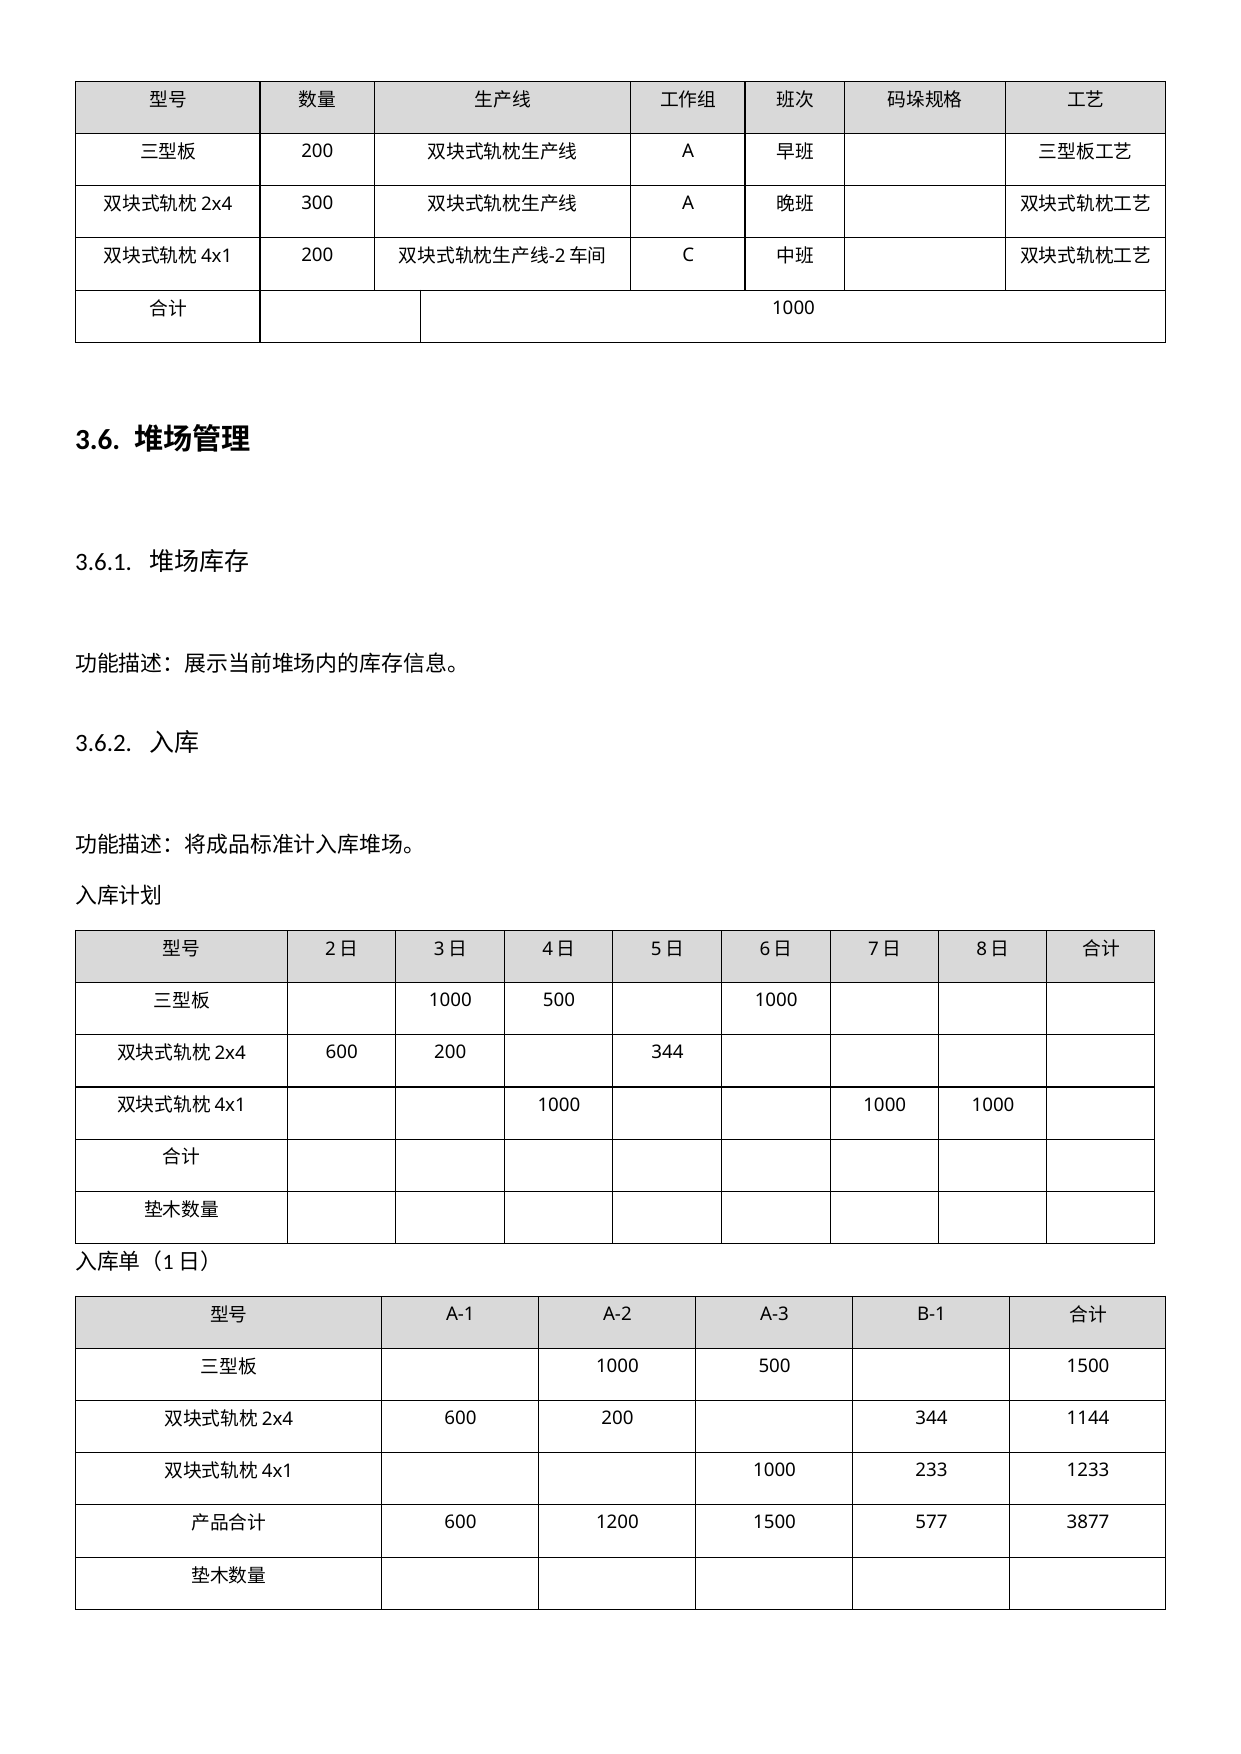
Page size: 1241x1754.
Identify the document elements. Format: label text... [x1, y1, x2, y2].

table_cell A [631, 134, 744, 185]
table_cell 双块式轨枕4x1 [76, 238, 259, 289]
table_cell 合计 [76, 1140, 287, 1191]
table_cell [613, 1088, 721, 1138]
table_cell [396, 1192, 504, 1243]
table_header A-3 [696, 1297, 852, 1348]
table_cell 双块式轨枕生产线-2车间 [375, 238, 630, 289]
table_cell 1000 [396, 983, 504, 1034]
table_cell 200 [539, 1401, 695, 1452]
table_cell [939, 1192, 1046, 1243]
table_cell [505, 1035, 612, 1086]
subtitle 入库 [75, 708, 1165, 773]
table_header 2日 [288, 931, 395, 982]
table_cell 双块式轨枕2x4 [76, 186, 259, 237]
table_header 工作组 [631, 82, 744, 133]
table_cell 晚班 [746, 186, 844, 237]
table_cell 600 [382, 1401, 538, 1452]
table_cell 233 [853, 1453, 1009, 1504]
table_cell [831, 983, 938, 1034]
table_cell 双块式轨枕2x4 [76, 1401, 381, 1452]
table_cell [845, 186, 1005, 237]
table_header 工艺 [1006, 82, 1165, 133]
table_cell 200 [396, 1035, 504, 1086]
table_cell [1047, 1035, 1154, 1086]
table_cell 三型板 [76, 983, 287, 1034]
table_cell [853, 1349, 1009, 1400]
table_cell [939, 1035, 1046, 1086]
table_cell 1000 [939, 1088, 1046, 1138]
table_cell 垫木数量 [76, 1192, 287, 1243]
table_cell 早班 [746, 134, 844, 185]
table_cell [396, 1088, 504, 1138]
table_cell [939, 1140, 1046, 1191]
table_cell 600 [288, 1035, 395, 1086]
table_cell 1144 [1010, 1401, 1165, 1452]
table_header 6日 [722, 931, 830, 982]
table_cell A [631, 186, 744, 237]
table_cell [1047, 1088, 1154, 1138]
table_cell [539, 1558, 695, 1609]
table_header 5日 [613, 931, 721, 982]
table_cell 产品合计 [76, 1505, 381, 1557]
table_cell 1233 [1010, 1453, 1165, 1504]
table_cell 1000 [722, 983, 830, 1034]
table_cell [696, 1401, 852, 1452]
table_cell 中班 [746, 238, 844, 289]
table_cell [539, 1453, 695, 1504]
table_cell 三型板工艺 [1006, 134, 1165, 185]
table_cell [396, 1140, 504, 1191]
table_cell [845, 134, 1005, 185]
table_cell [613, 1140, 721, 1191]
table_cell C [631, 238, 744, 289]
table_cell [722, 1088, 830, 1138]
table_cell [288, 983, 395, 1034]
subtitle 堆场库存 [75, 527, 1165, 592]
table_header 4日 [505, 931, 612, 982]
table_cell [382, 1453, 538, 1504]
table_header 数量 [261, 82, 374, 133]
table_cell 双块式轨枕4x1 [76, 1088, 287, 1138]
table_header 合计 [1047, 931, 1154, 982]
table_cell [722, 1140, 830, 1191]
table_cell 1000 [421, 291, 1165, 342]
table_cell 344 [613, 1035, 721, 1086]
table_cell 300 [261, 186, 374, 237]
table_cell [831, 1035, 938, 1086]
table_header 型号 [76, 1297, 381, 1348]
table_cell [382, 1558, 538, 1609]
table_cell [288, 1140, 395, 1191]
table_cell 三型板 [76, 134, 259, 185]
table_cell [1047, 983, 1154, 1034]
table_cell [696, 1558, 852, 1609]
table_cell 1500 [1010, 1349, 1165, 1400]
table_cell 200 [261, 238, 374, 289]
table_header 型号 [76, 931, 287, 982]
subtitle 堆场管理 [75, 404, 1165, 469]
table_cell 1500 [696, 1505, 852, 1557]
table_header 班次 [746, 82, 844, 133]
table_cell 1000 [696, 1453, 852, 1504]
table_header 7日 [831, 931, 938, 982]
table_cell 500 [696, 1349, 852, 1400]
table_header A-1 [382, 1297, 538, 1348]
table_cell 577 [853, 1505, 1009, 1557]
table_cell [722, 1192, 830, 1243]
table_header B-1 [853, 1297, 1009, 1348]
table_cell [831, 1192, 938, 1243]
table_cell 1200 [539, 1505, 695, 1557]
table_cell 200 [261, 134, 374, 185]
table_cell [722, 1035, 830, 1086]
table_header 合计 [1010, 1297, 1165, 1348]
table_cell [845, 238, 1005, 289]
text 功能描述：将成品标准计入库堆场。 [75, 826, 1165, 859]
table_cell [288, 1088, 395, 1138]
table_cell 双块式轨枕工艺 [1006, 186, 1165, 237]
table_cell 双块式轨枕生产线 [375, 186, 630, 237]
table_cell 500 [505, 983, 612, 1034]
table_cell 3877 [1010, 1505, 1165, 1557]
table_cell [1010, 1558, 1165, 1609]
table_cell 344 [853, 1401, 1009, 1452]
table_cell [288, 1192, 395, 1243]
table_cell 双块式轨枕2x4 [76, 1035, 287, 1086]
text 功能描述：展示当前堆场内的库存信息。 [75, 646, 1165, 678]
table_cell 双块式轨枕工艺 [1006, 238, 1165, 289]
table_cell [1047, 1192, 1154, 1243]
table_cell 双块式轨枕4x1 [76, 1453, 381, 1504]
table_cell 三型板 [76, 1349, 381, 1400]
table_cell [261, 291, 420, 342]
table_cell [505, 1140, 612, 1191]
table_cell [613, 983, 721, 1034]
table_header 码垛规格 [845, 82, 1005, 133]
text 入库计划 [75, 878, 1165, 911]
table_cell 合计 [76, 291, 259, 342]
table_cell 双块式轨枕生产线 [375, 134, 630, 185]
table_cell 1000 [831, 1088, 938, 1138]
table_cell 1000 [539, 1349, 695, 1400]
table_cell [831, 1140, 938, 1191]
table_header 8日 [939, 931, 1046, 982]
table_cell [505, 1192, 612, 1243]
table_cell 垫木数量 [76, 1558, 381, 1609]
table_cell [939, 983, 1046, 1034]
table_cell [613, 1192, 721, 1243]
table_cell 1000 [505, 1088, 612, 1138]
table_cell [853, 1558, 1009, 1609]
table_cell [1047, 1140, 1154, 1191]
table_header 型号 [76, 82, 259, 133]
table_header A-2 [539, 1297, 695, 1348]
text 入库单（1日） [75, 1244, 1165, 1276]
table_header 3日 [396, 931, 504, 982]
table_cell 600 [382, 1505, 538, 1557]
table_cell [382, 1349, 538, 1400]
table_header 生产线 [375, 82, 630, 133]
